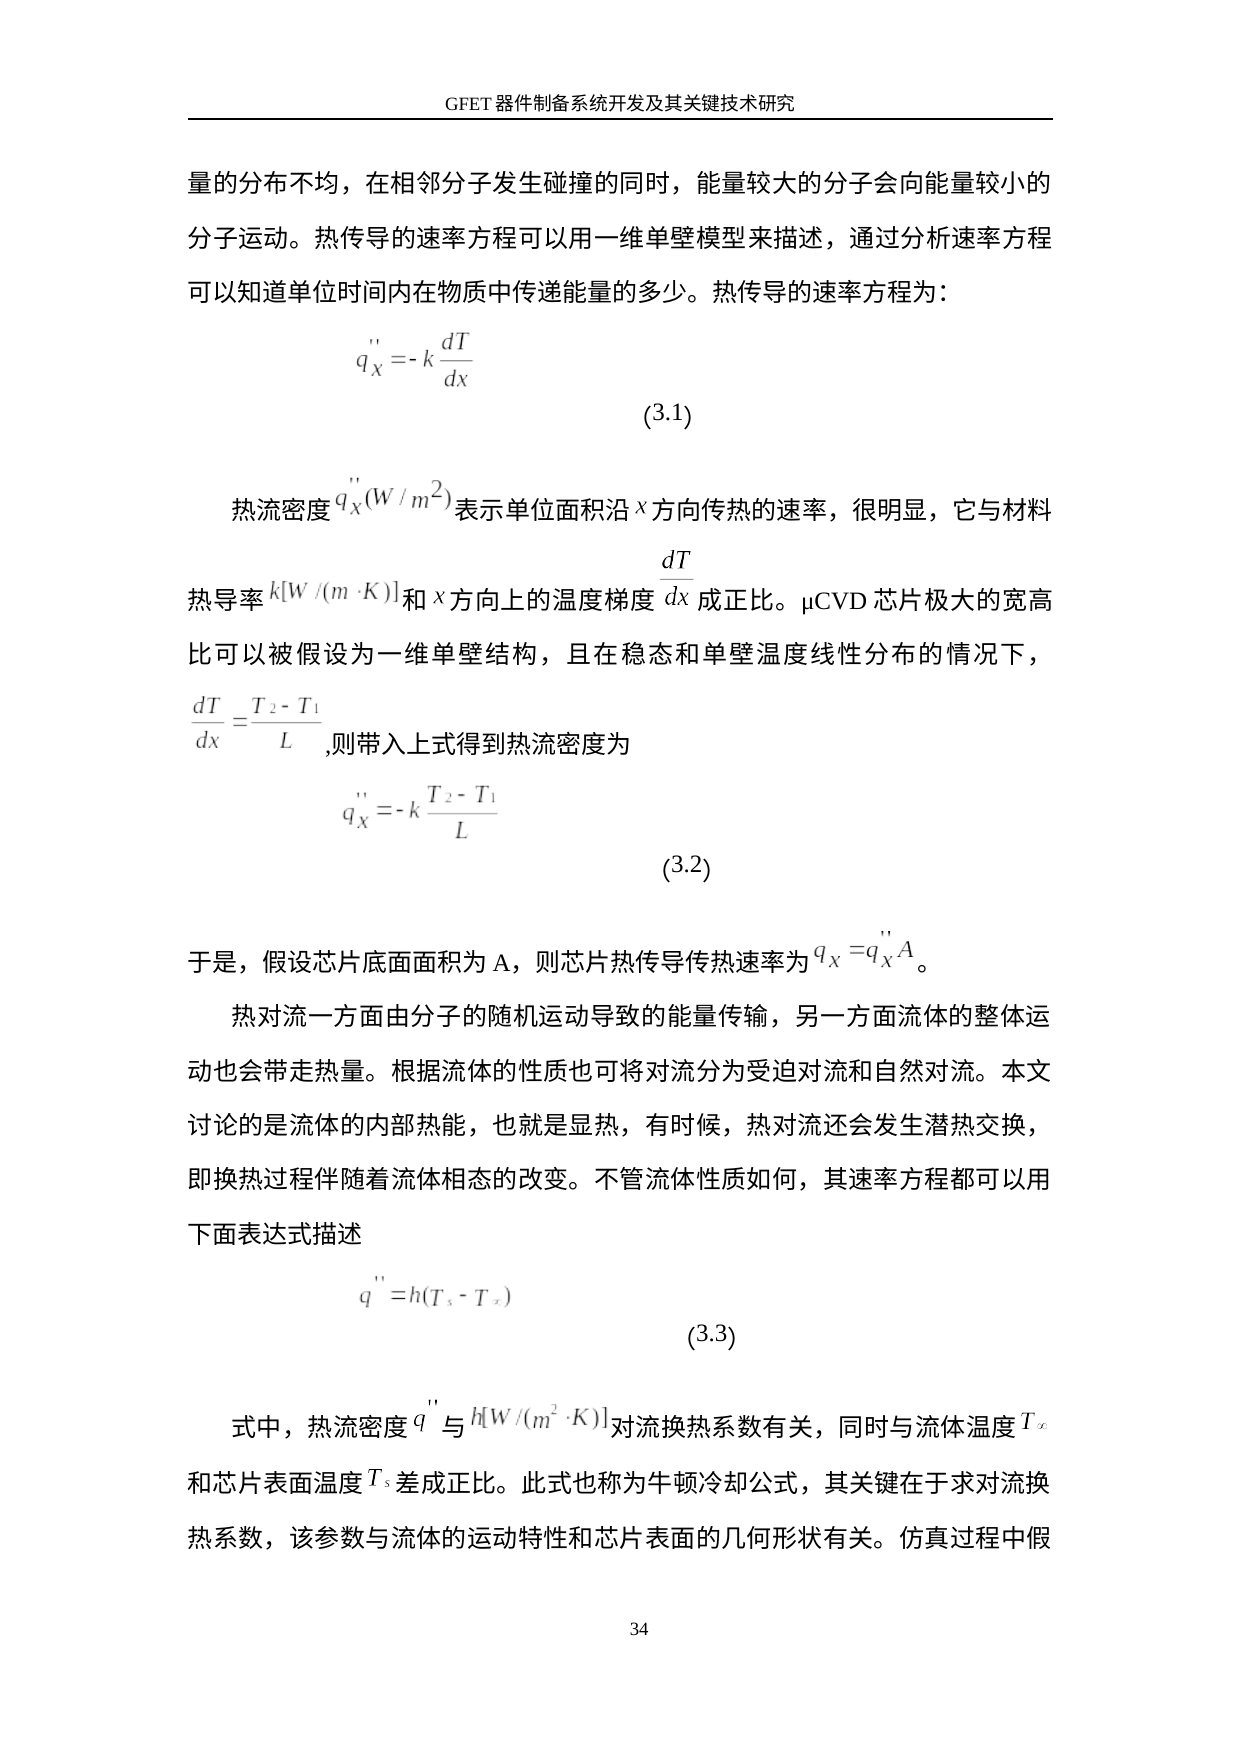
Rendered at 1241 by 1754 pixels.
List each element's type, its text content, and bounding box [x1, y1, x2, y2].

text 热对流一方面由分子的随机运动导致的能量传输，另一方面流体的整体运动也会带走热量。根据流体的性质也可将对流分为受迫对流和自然对流。本文讨论的是流体的内部热能，也就是显热，有时候，热对流还会发生潜热交换，即换热过程伴随着流体相态的改变。不管流体性质如何，其速率方程都可以用下面表达式描述 [187, 997, 1053, 1251]
text 热传导是物质中质点之间相互作用的结果，由于分子的随机运动，加上能量的分布不均，在相邻分子发生碰撞的同时，能量较大的分子会向能量较小的分子运动。热传导的速率方程可以用一维单壁模型来描述，通过分析速率方程可以知道单位时间内在物质中传递能量的多少。热传导的速率方程为： [187, 164, 1053, 309]
text 于是，假设芯片底面面积为A，则芯片热传导传热速率为。 [187, 923, 1053, 979]
text （3.3） [187, 1269, 1053, 1356]
text （3.2） [187, 779, 1053, 887]
text 热流密度表示单位面积沿方向传热的速率，很明显，它与材料热导率和方向上的温度梯度成正比。μCVD芯片极大的宽高比可以被假设为一维单壁结构，且在稳态和单壁温度线性分布的情况下，,则带入上式得到热流密度为 [187, 471, 1053, 761]
text （3.1） [187, 327, 1053, 435]
text 式中，热流密度与对流换热系数有关，同时与流体温度和芯片表面温度差成正比。此式也称为牛顿冷却公式，其关键在于求对流换热系数，该参数与流体的运动特性和芯片表面的几何形状有关。仿真过程中假设该经验值为已知的，下表是自然对流和受迫对流下换热系数的典型值，可作仿真时参考。 [187, 1392, 1053, 1554]
